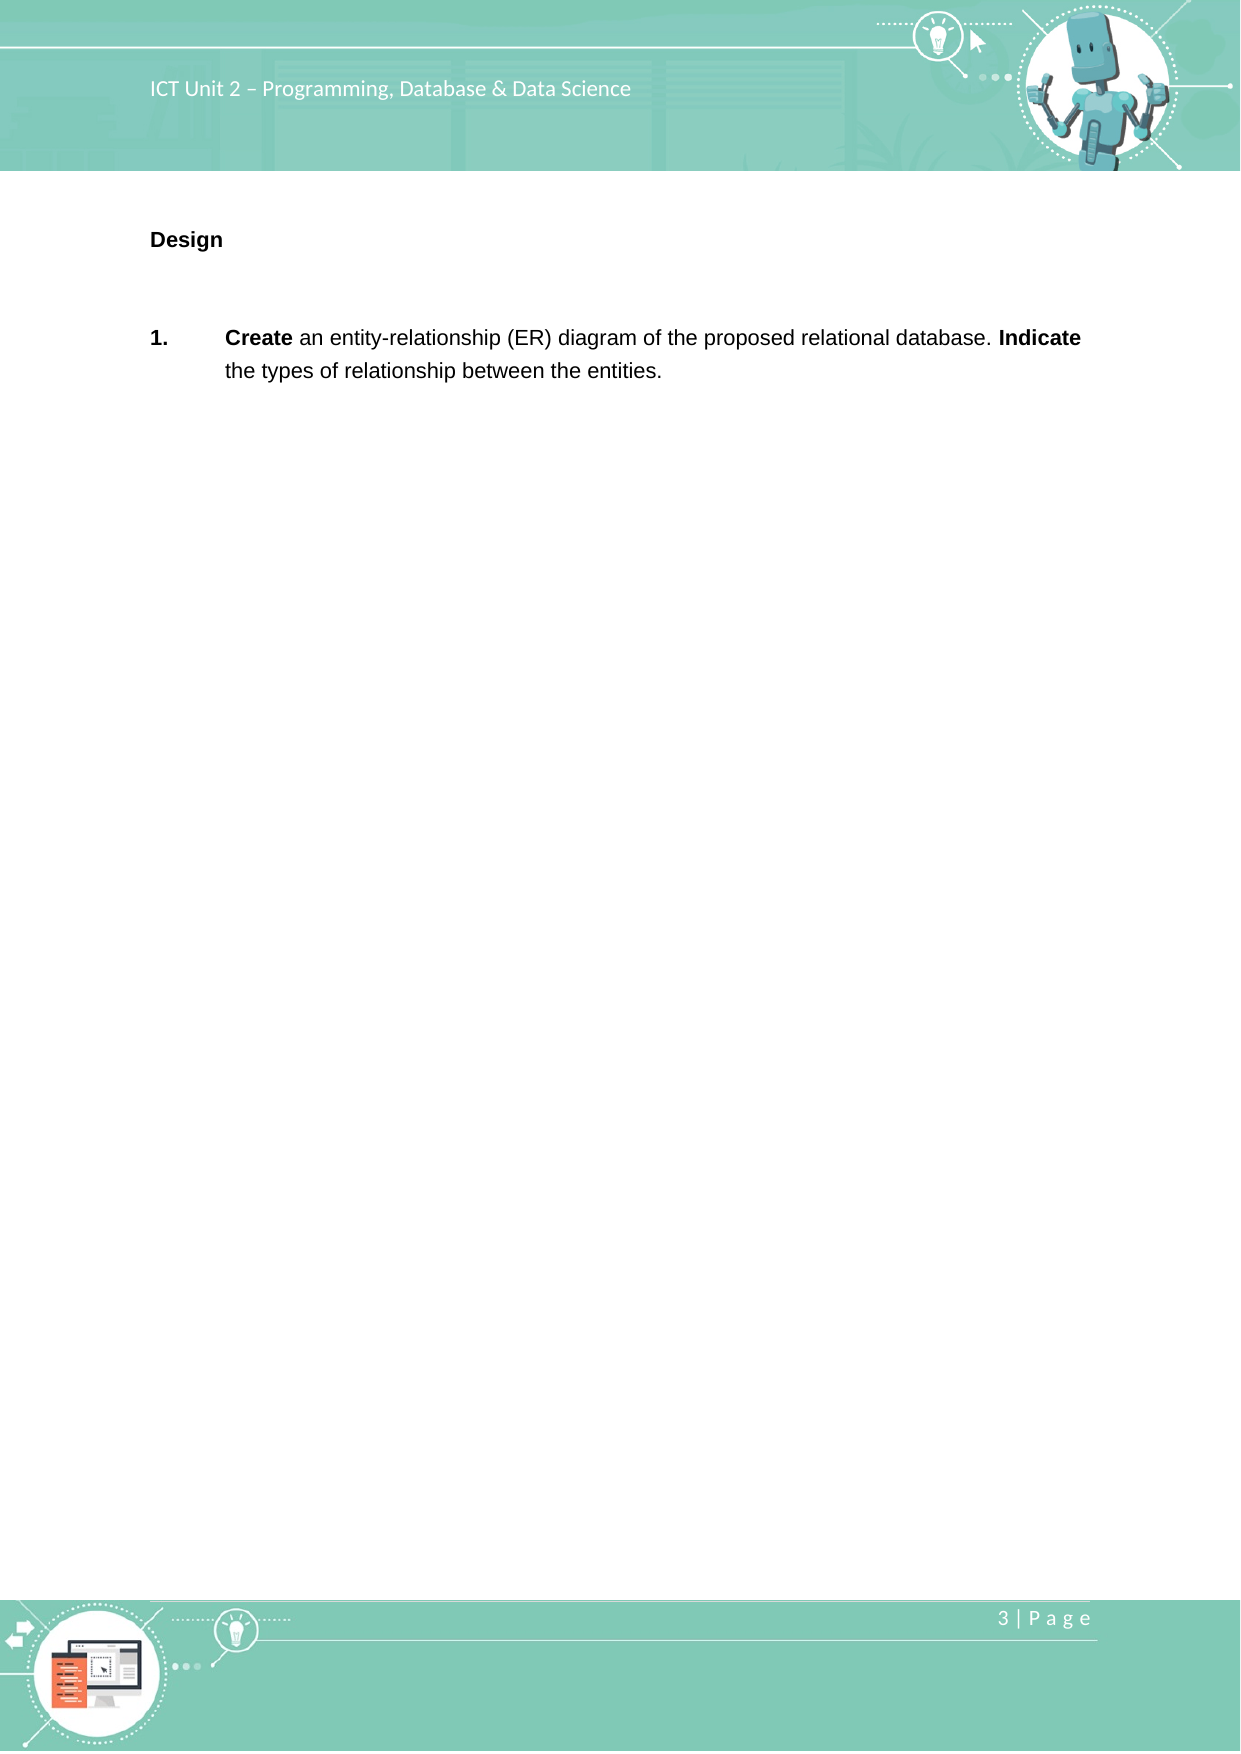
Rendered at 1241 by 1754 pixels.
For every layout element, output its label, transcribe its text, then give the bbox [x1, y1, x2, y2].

picture [0, 1600, 1241, 1751]
text Design [150, 227, 1090, 252]
text 1. Create an entity-relationship (ER) diagram of the proposed relational database. Indicate the types of relationship between the entities. [150, 325, 1090, 383]
picture [0, 0, 1241, 171]
